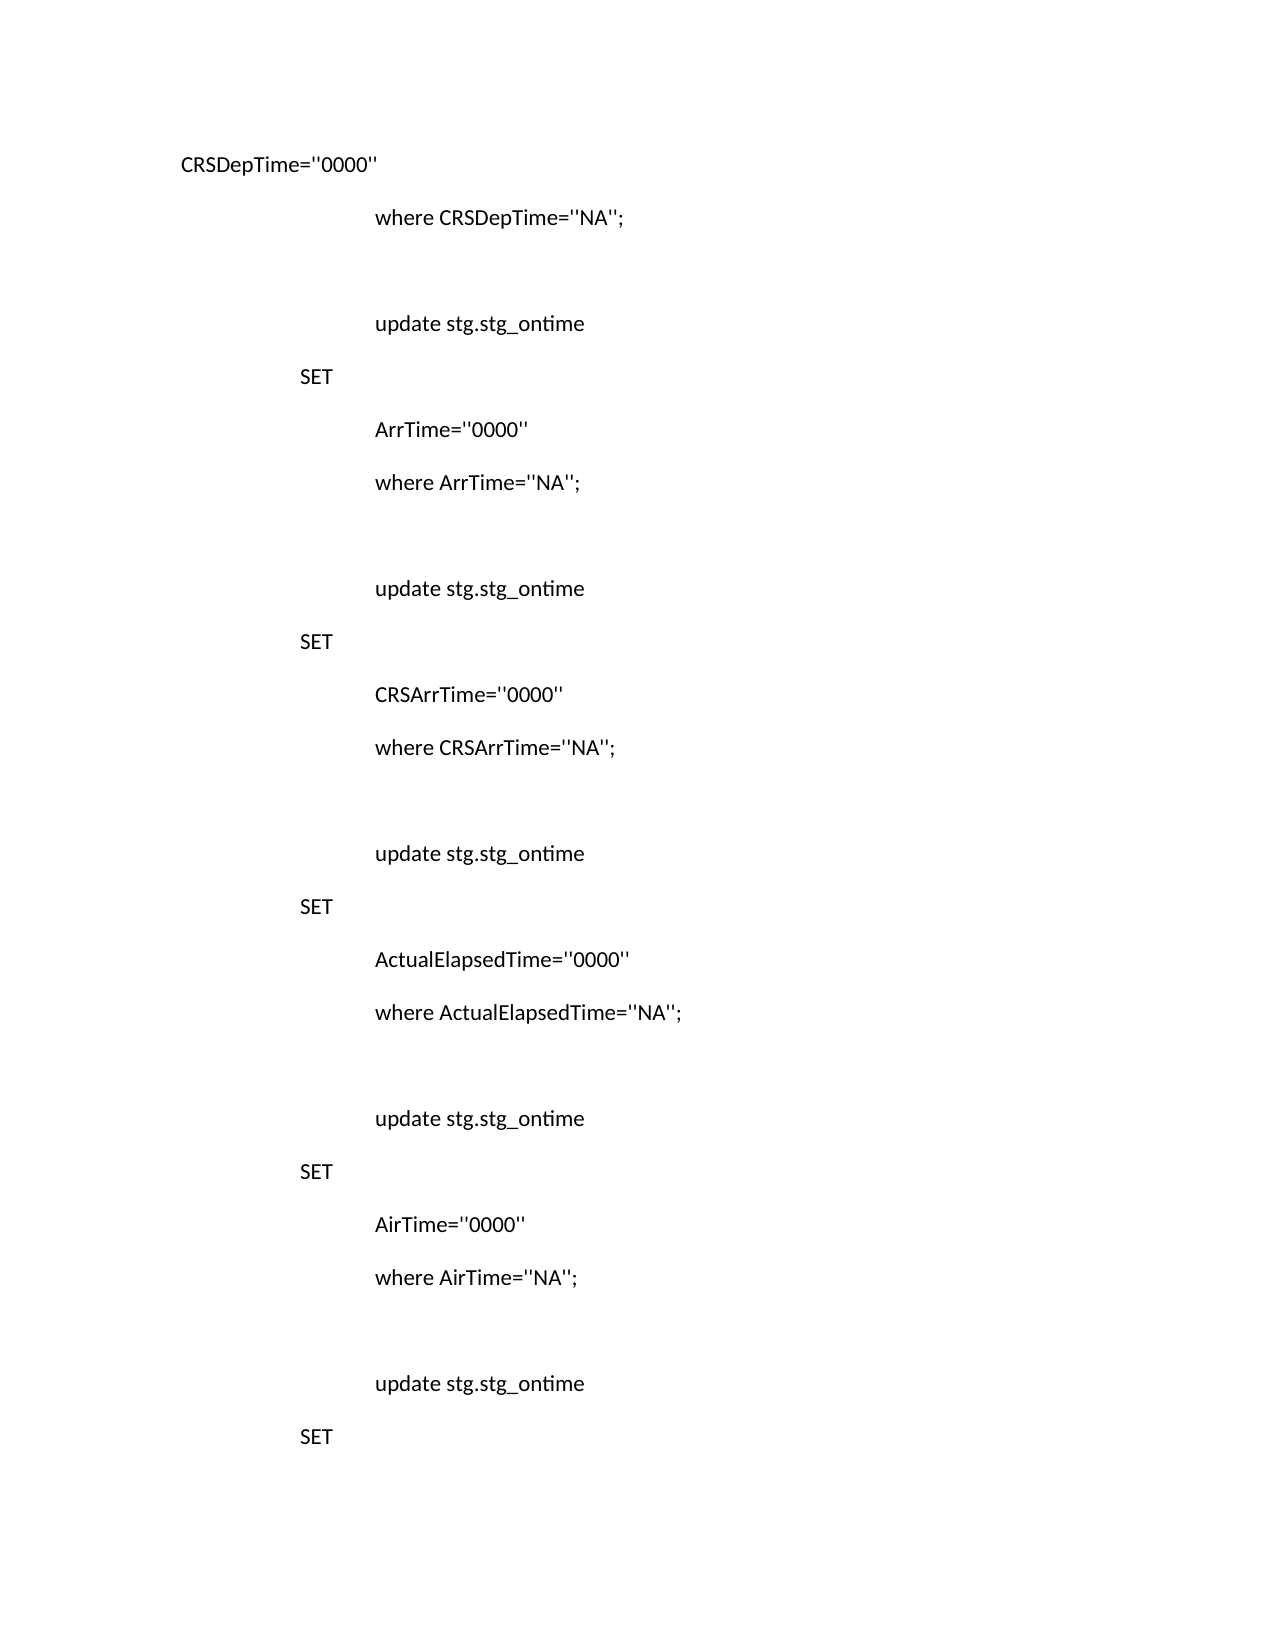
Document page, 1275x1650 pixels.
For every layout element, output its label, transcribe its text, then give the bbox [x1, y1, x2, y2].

text where CRSDepTime=''NA''; [150, 203, 1125, 231]
text update stg.stg_ontime [150, 309, 1125, 337]
text where ArrTime=''NA''; [150, 468, 1125, 496]
text update stg.stg_ontime [150, 839, 1125, 867]
text AirTime=''0000'' [150, 1210, 1125, 1238]
text SET [150, 892, 1125, 920]
text update stg.stg_ontime [150, 1104, 1125, 1132]
text where AirTime=''NA''; [150, 1263, 1125, 1291]
text SET [150, 362, 1125, 390]
text where ActualElapsedTime=''NA''; [150, 998, 1125, 1026]
text ArrTime=''0000'' [150, 415, 1125, 443]
text SET [150, 1422, 1125, 1451]
text CRSDepTime=''0000'' [150, 150, 1125, 178]
text SET [150, 1157, 1125, 1185]
text CRSArrTime=''0000'' [150, 680, 1125, 708]
text update stg.stg_ontime [150, 1369, 1125, 1397]
text ActualElapsedTime=''0000'' [150, 945, 1125, 973]
text SET [150, 627, 1125, 655]
text update stg.stg_ontime [150, 574, 1125, 602]
text where CRSArrTime=''NA''; [150, 733, 1125, 761]
